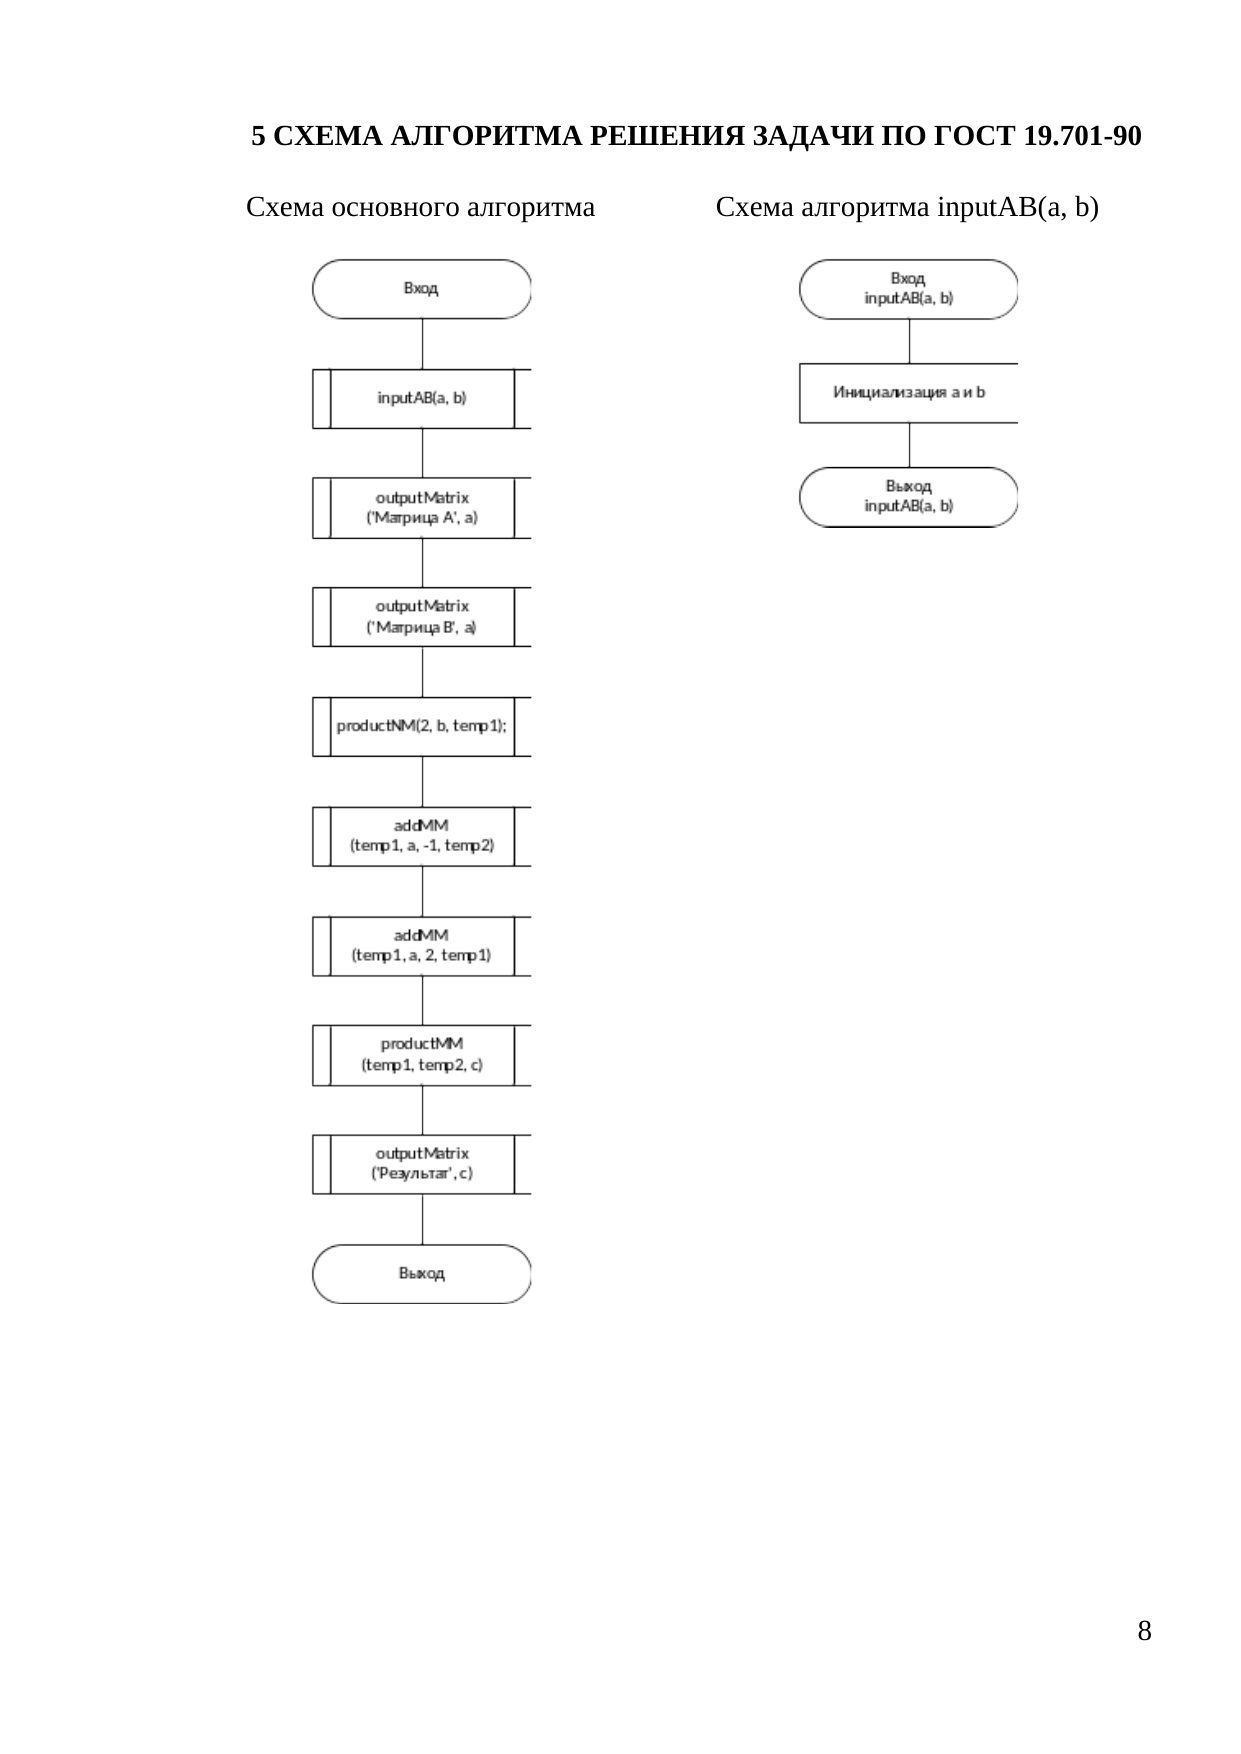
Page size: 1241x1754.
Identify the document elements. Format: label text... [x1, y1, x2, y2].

table_header Схема алгоритма inputAB(a, b) [664, 189, 1151, 256]
table_header Схема основного алгоритма [177, 189, 664, 256]
table_cell [664, 256, 1151, 1304]
table_cell [177, 256, 664, 1304]
subtitle Схема алгоритма решения задачи по ГОСТ 19.701-90 [251, 118, 1152, 152]
